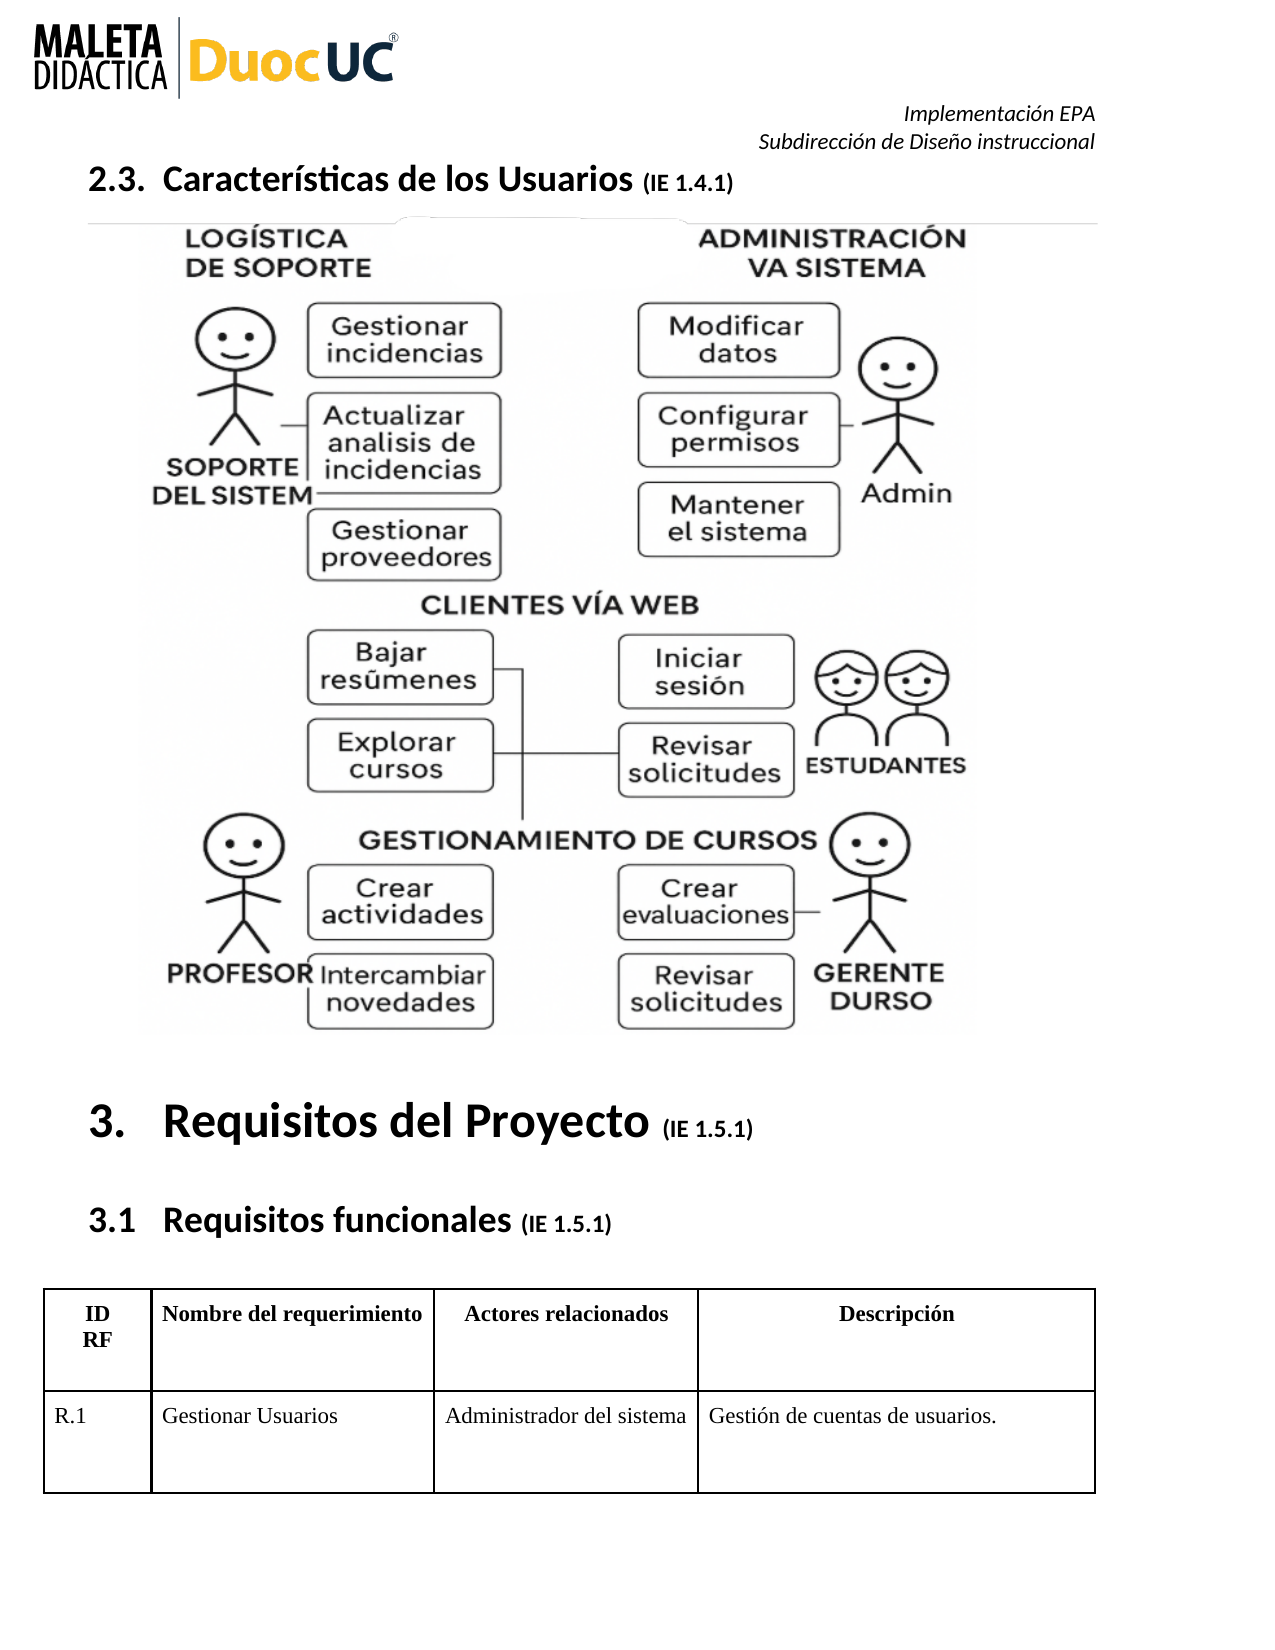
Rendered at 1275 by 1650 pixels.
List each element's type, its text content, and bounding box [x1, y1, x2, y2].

picture [87, 216, 1098, 1035]
subtitle 3.1 Requisitos funcionales (IE 1.5.1) [88, 1196, 1098, 1242]
picture [0, 0, 432, 113]
subtitle 3. Requisitos del Proyecto (IE 1.5.1) [88, 1089, 1098, 1150]
subtitle 2.3. Características de los Usuarios (IE 1.4.1) [88, 155, 1098, 201]
